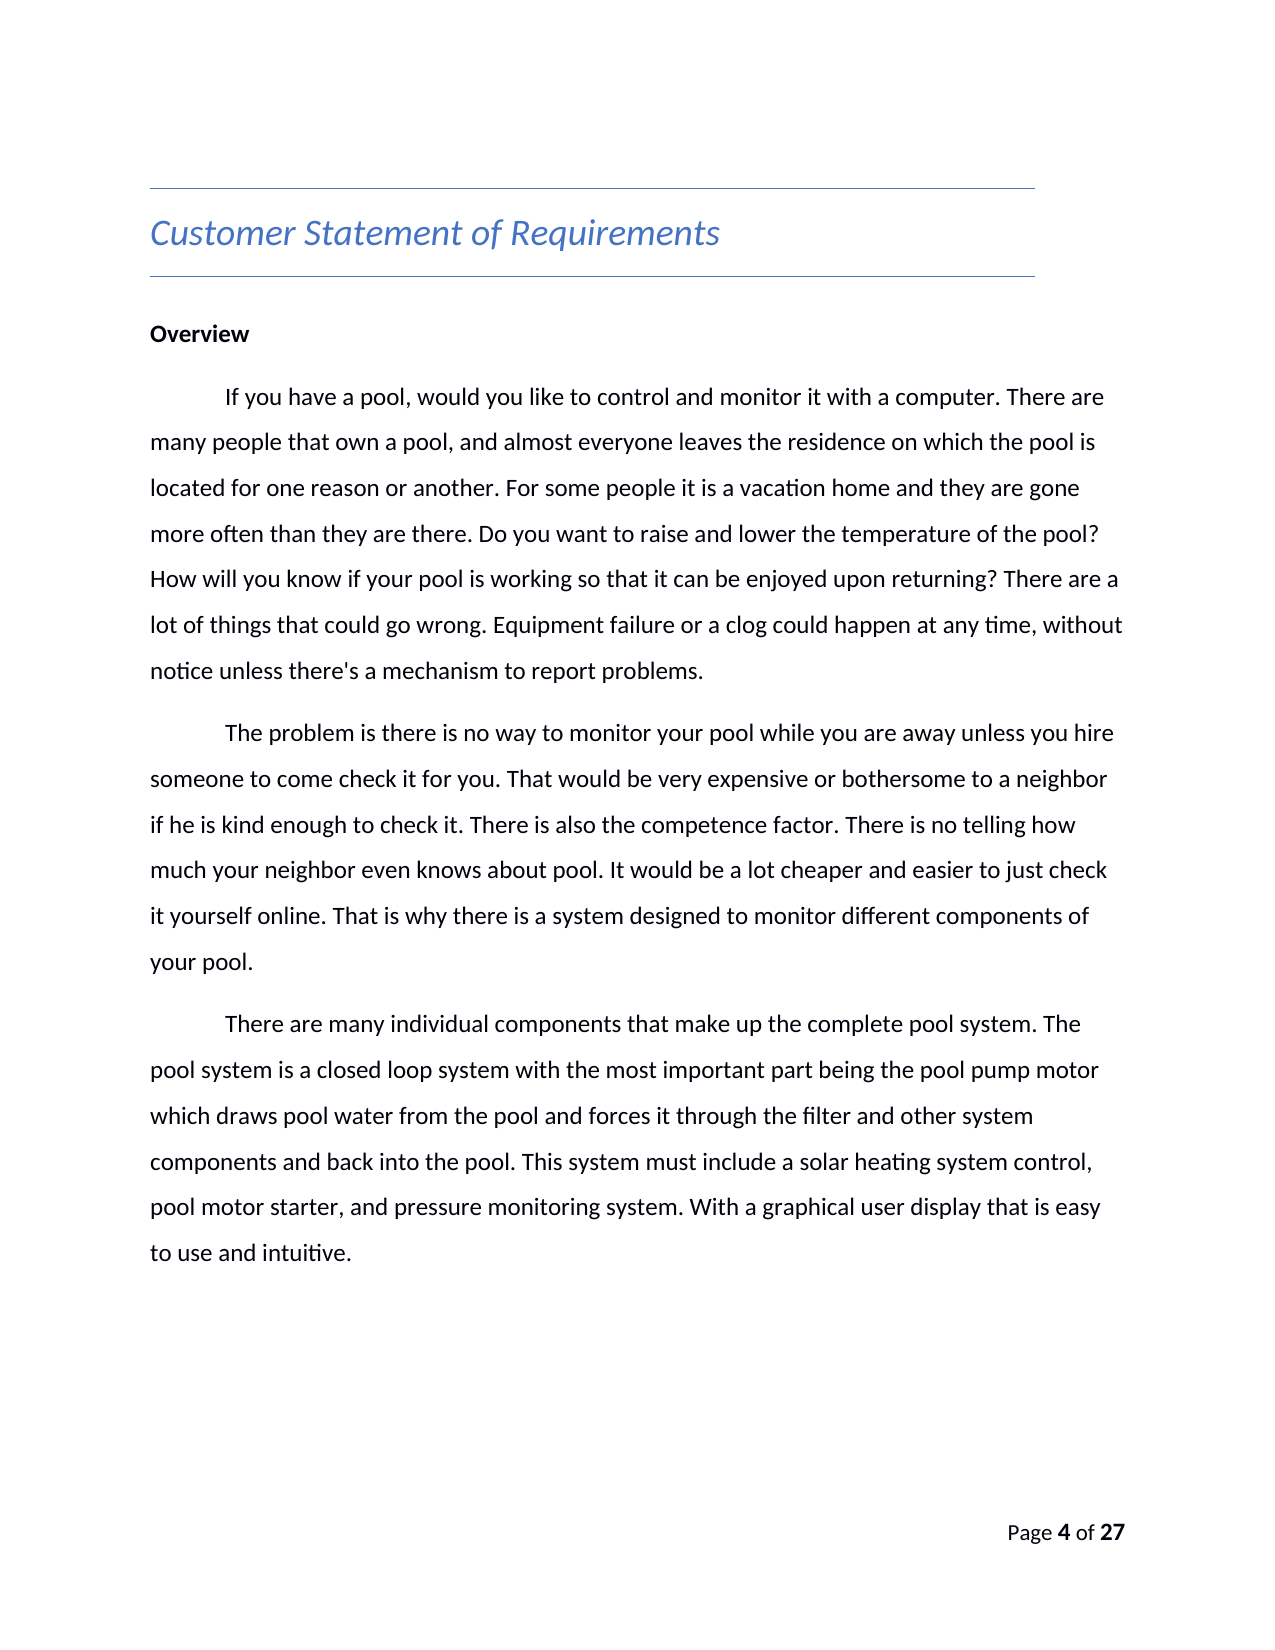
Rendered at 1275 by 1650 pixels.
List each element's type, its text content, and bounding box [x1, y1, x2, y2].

text If you have a pool, would you like to control and monitor it with a computer. There are many people that own a pool, and almost everyone leaves the residence on which the pool is located for one reason or another. For some people it is a vacation home and they are gone more often than they are there. Do you want to raise and lower the temperature of the pool? How will you know if your pool is working so that it can be enjoyed upon returning? There are a lot of things that could go wrong. Equipment failure or a clog could happen at any time, without notice unless there's a mechanism to report problems. [150, 381, 1125, 686]
text Overview [150, 318, 1125, 349]
text Customer Statement of Requirements [150, 189, 1035, 276]
text The problem is there is no way to monitor your pool while you are away unless you hire someone to come check it for you. That would be very expensive or bothersome to a neighbor if he is kind enough to check it. There is also the competence factor. There is no telling how much your neighbor even knows about pool. It would be a lot cheaper and easier to just check it yourself online. That is why there is a system designed to monitor different components of your pool. [150, 717, 1125, 977]
text There are many individual components that make up the complete pool system. The pool system is a closed loop system with the most important part being the pool pump motor which draws pool water from the pool and forces it through the filter and other system components and back into the pool. This system must include a solar heating system control, pool motor starter, and pressure monitoring system. With a graphical user display that is easy to use and intuitive. [150, 1008, 1125, 1268]
